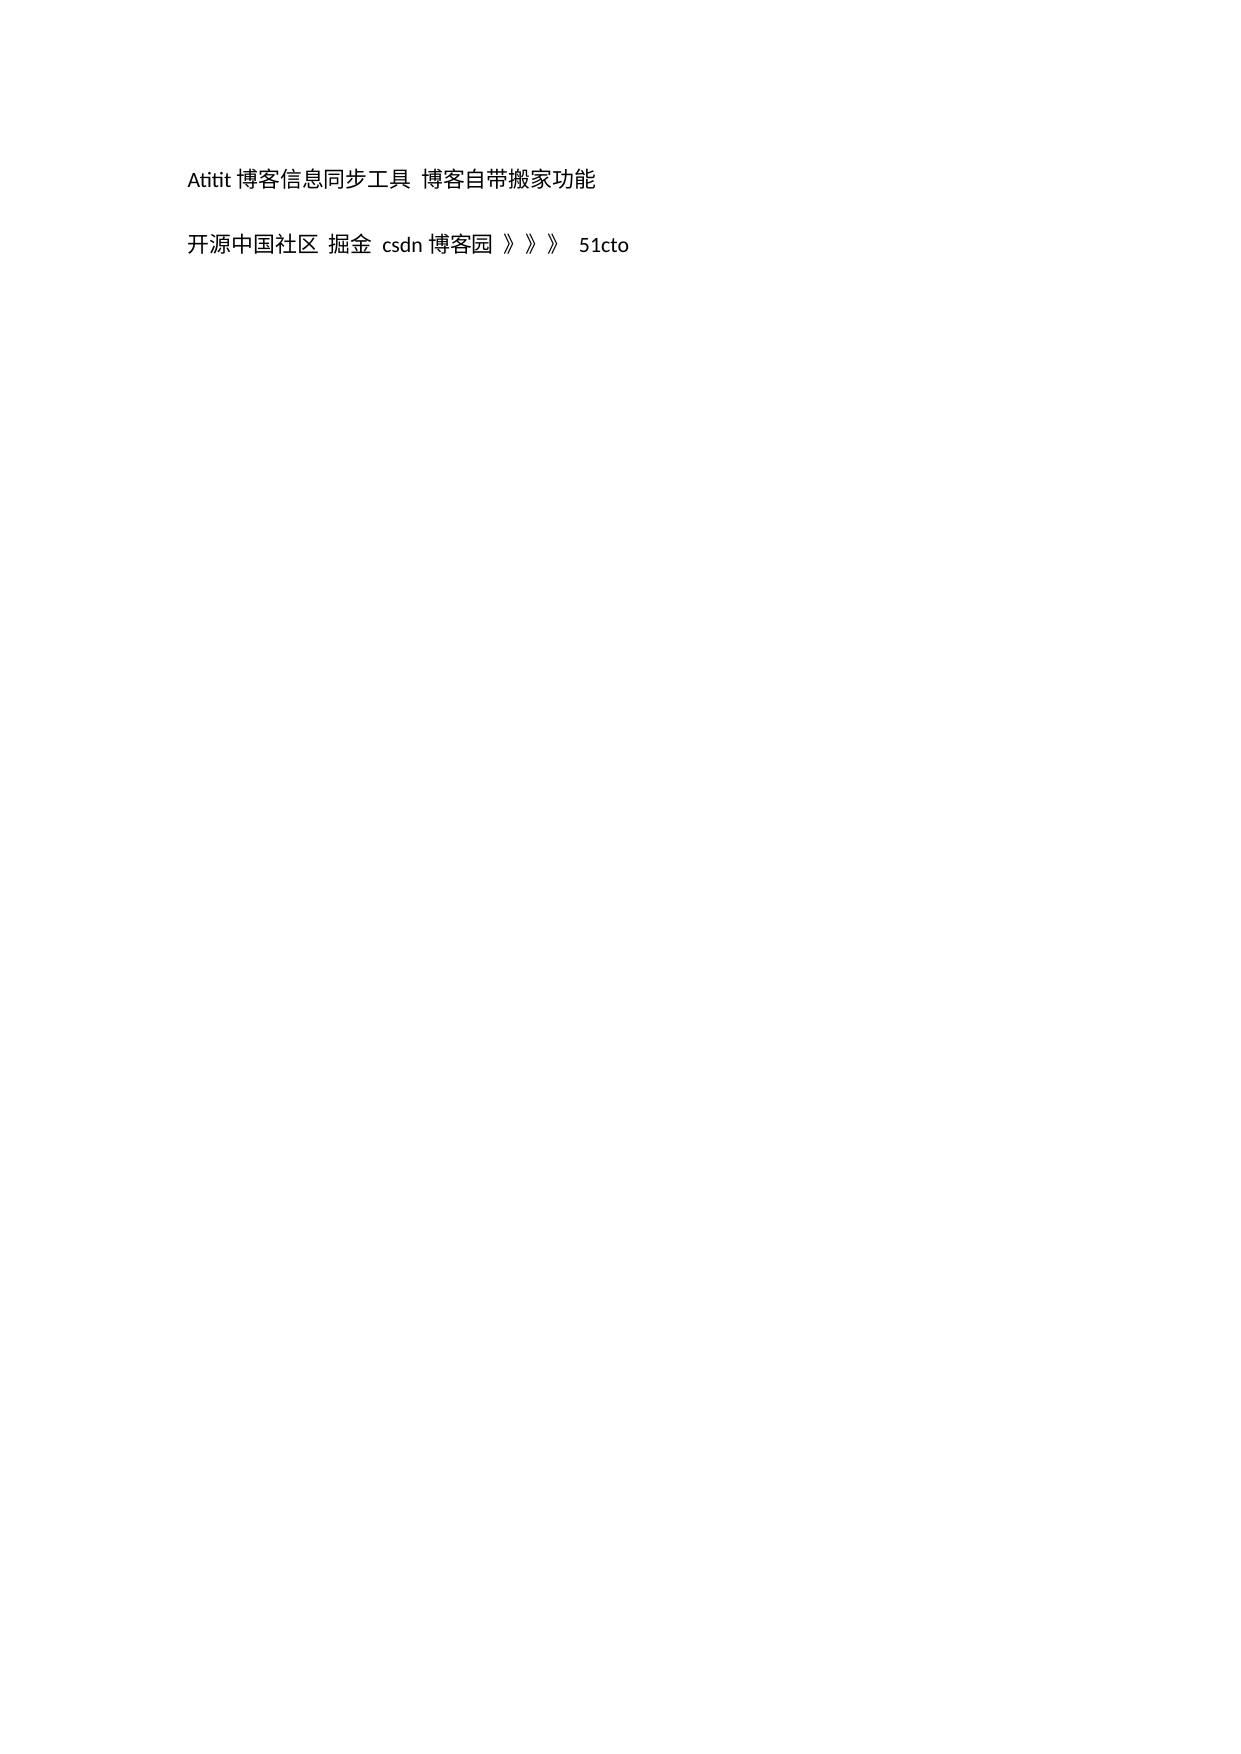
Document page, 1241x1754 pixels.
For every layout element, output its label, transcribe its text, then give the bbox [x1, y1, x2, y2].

text 开源中国社区 掘金 csdn 博客园 》》》 51cto [187, 227, 1053, 259]
text Atitit 博客信息同步工具 博客自带搬家功能 [187, 162, 1053, 194]
